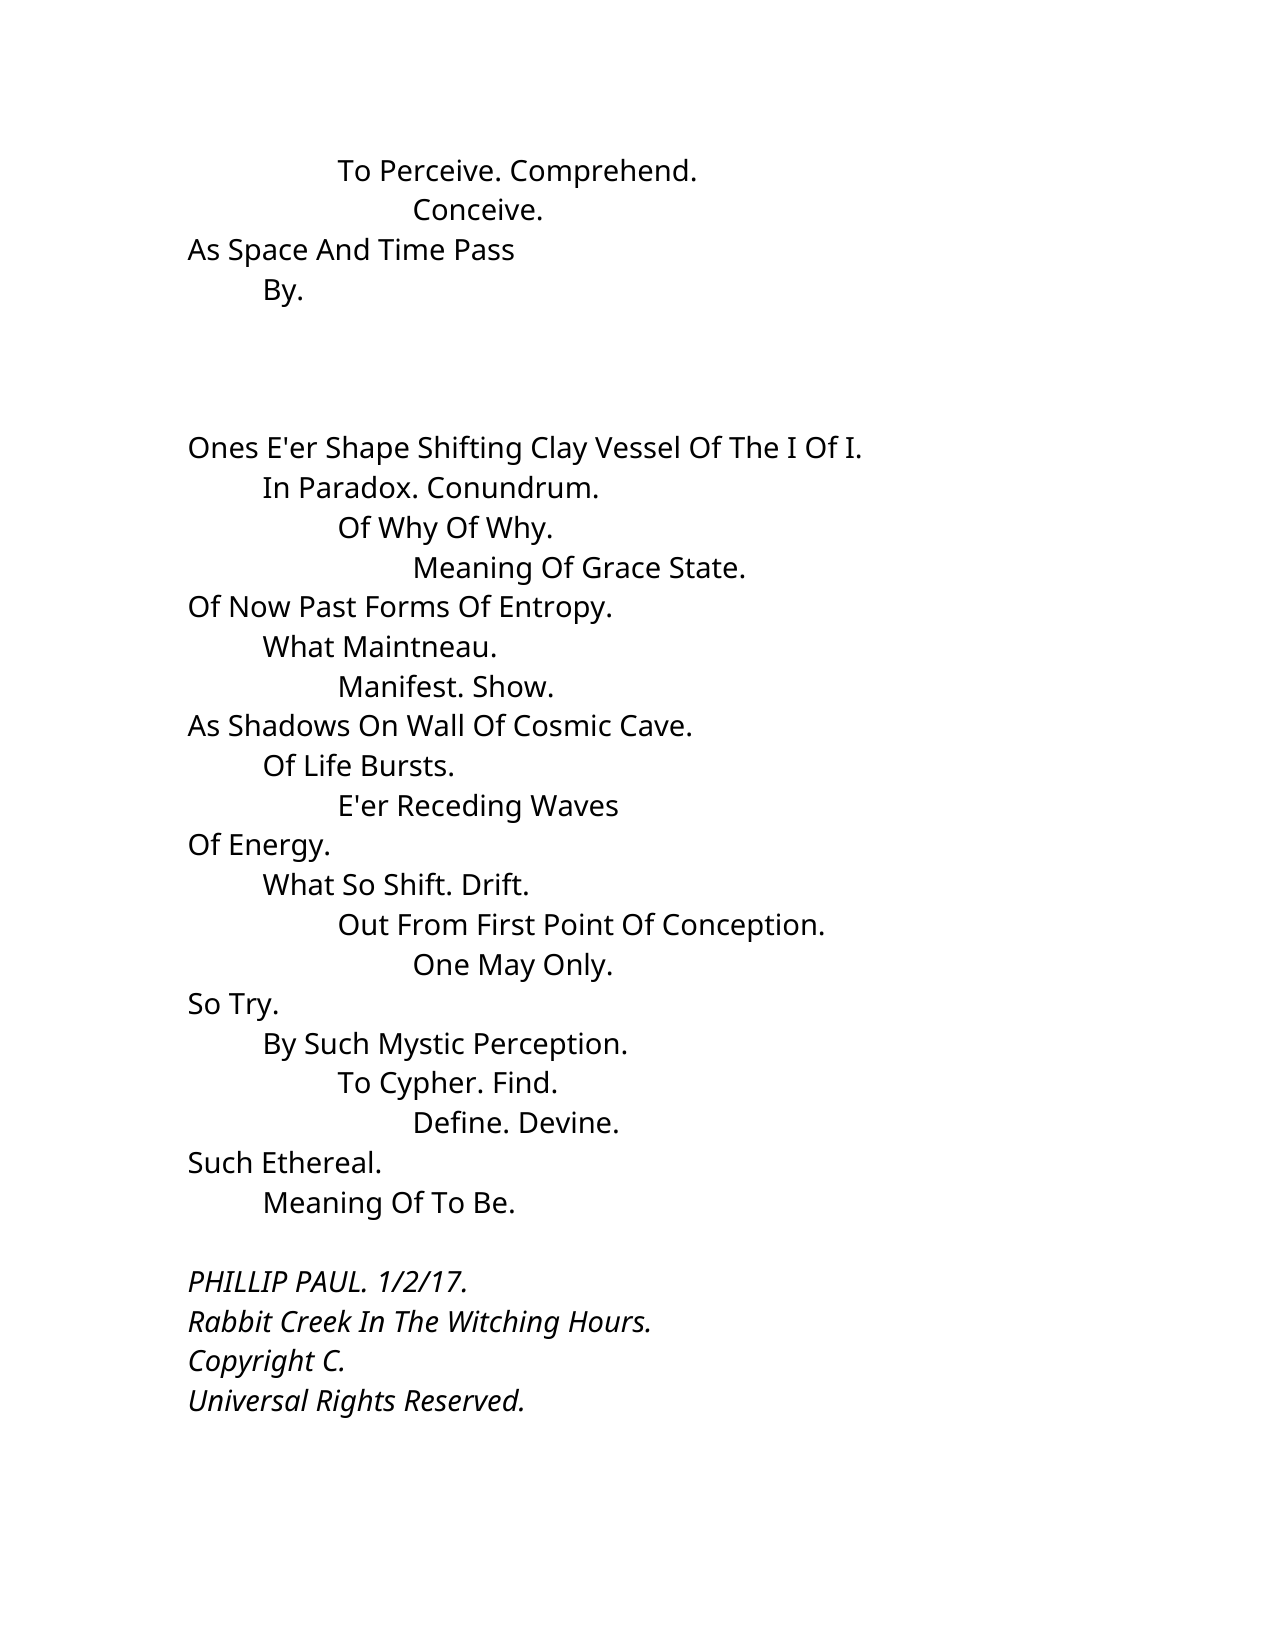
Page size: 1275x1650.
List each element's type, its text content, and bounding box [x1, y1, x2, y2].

text Meaning Of Grace State. [337, 547, 1087, 587]
text Out From First Point Of Conception. [262, 904, 1087, 944]
text Manifest. Show. [262, 666, 1087, 706]
text To Cypher. Find. [262, 1063, 1087, 1102]
text To Perceive. Comprehend. [262, 150, 1087, 190]
text So Try. [187, 983, 1087, 1023]
text Of Now Past Forms Of Entropy. [187, 587, 1087, 626]
text PHILLIP PAUL. 1/2/17. [187, 1261, 1087, 1301]
text Meaning Of To Be. [187, 1182, 1087, 1222]
text In Paradox. Conundrum. [187, 467, 1087, 507]
text Define. Devine. [337, 1102, 1087, 1142]
text E'er Receding Waves [262, 785, 1087, 825]
text As Space And Time Pass [187, 229, 1087, 269]
text By Such Mystic Perception. [187, 1023, 1087, 1063]
text Ones E'er Shape Shifting Clay Vessel Of The I Of I. [187, 428, 1087, 467]
text Copyright C. [187, 1341, 1087, 1380]
text By. [187, 269, 1087, 309]
text Universal Rights Reserved. [187, 1380, 1087, 1420]
text One May Only. [337, 944, 1087, 983]
text As Shadows On Wall Of Cosmic Cave. [187, 706, 1087, 745]
text Rabbit Creek In The Witching Hours. [187, 1301, 1087, 1341]
text Of Why Of Why. [262, 507, 1087, 547]
text Conceive. [337, 190, 1087, 229]
text Of Energy. [187, 825, 1087, 864]
text What So Shift. Drift. [187, 864, 1087, 904]
text What Maintneau. [187, 626, 1087, 666]
text Of Life Bursts. [187, 745, 1087, 785]
text Such Ethereal. [187, 1142, 1087, 1182]
